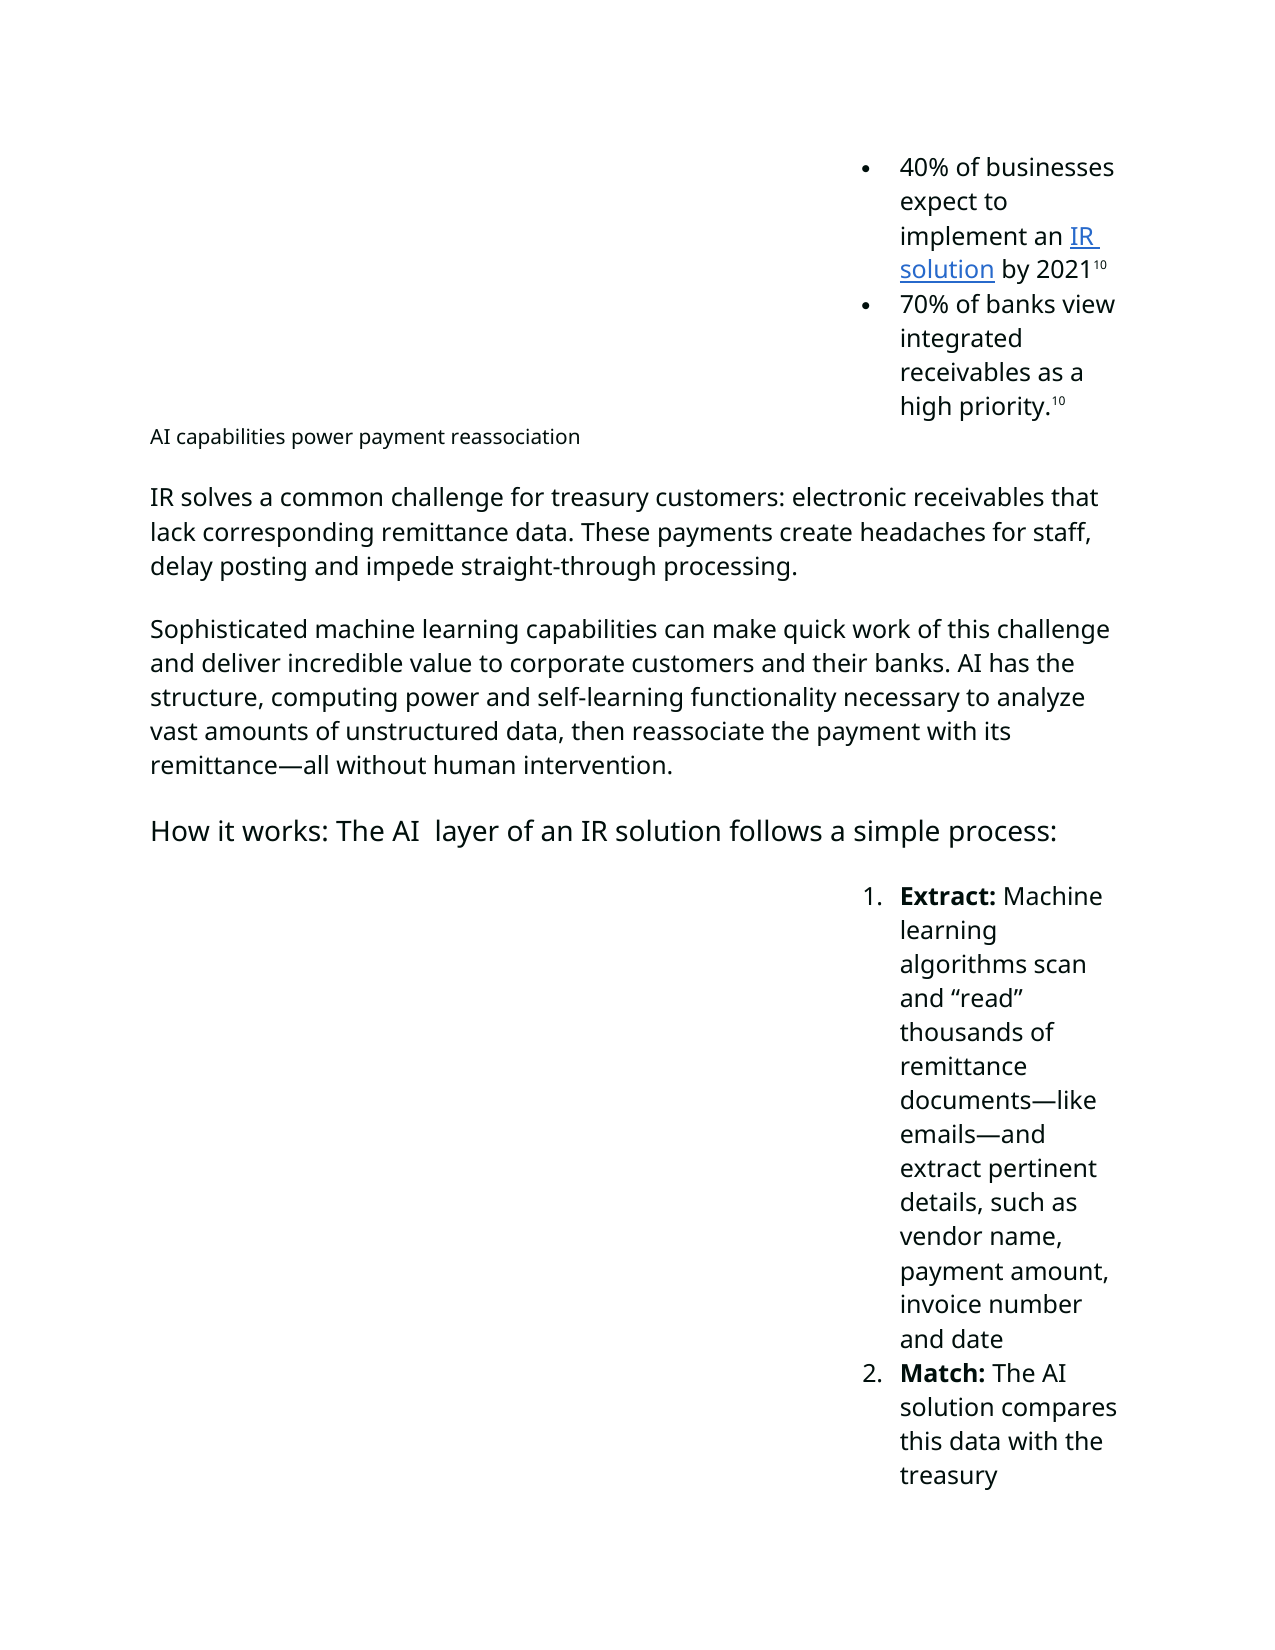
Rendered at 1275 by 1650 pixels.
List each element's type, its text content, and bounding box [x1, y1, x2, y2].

list Extract: Machine learning algorithms scan and “read” thousands of remittance documents—like emails—and extract pertinent details, such as vendor name, payment amount, invoice number and date [862, 878, 1125, 1355]
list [862, 1355, 1125, 1492]
text AI capabilities power payment reassociation [150, 422, 1125, 451]
text IR solves a common challenge for treasury customers: electronic receivables that lack corresponding remittance data. These payments create headaches for staff, delay posting and impede straight-through processing. [150, 480, 1125, 582]
text How it works: The AI layer of an IR solution follows a simple process: [150, 811, 1125, 849]
list 40% of businesses expect to implement an IR solution by 202110 [862, 150, 1125, 286]
list 70% of banks view integrated receivables as a high priority.10 [862, 286, 1125, 422]
text Sophisticated machine learning capabilities can make quick work of this challenge and deliver incredible value to corporate customers and their banks. AI has the structure, computing power and self-learning functionality necessary to analyze vast amounts of unstructured data, then reassociate the payment with its remittance—all without human intervention. [150, 611, 1125, 782]
